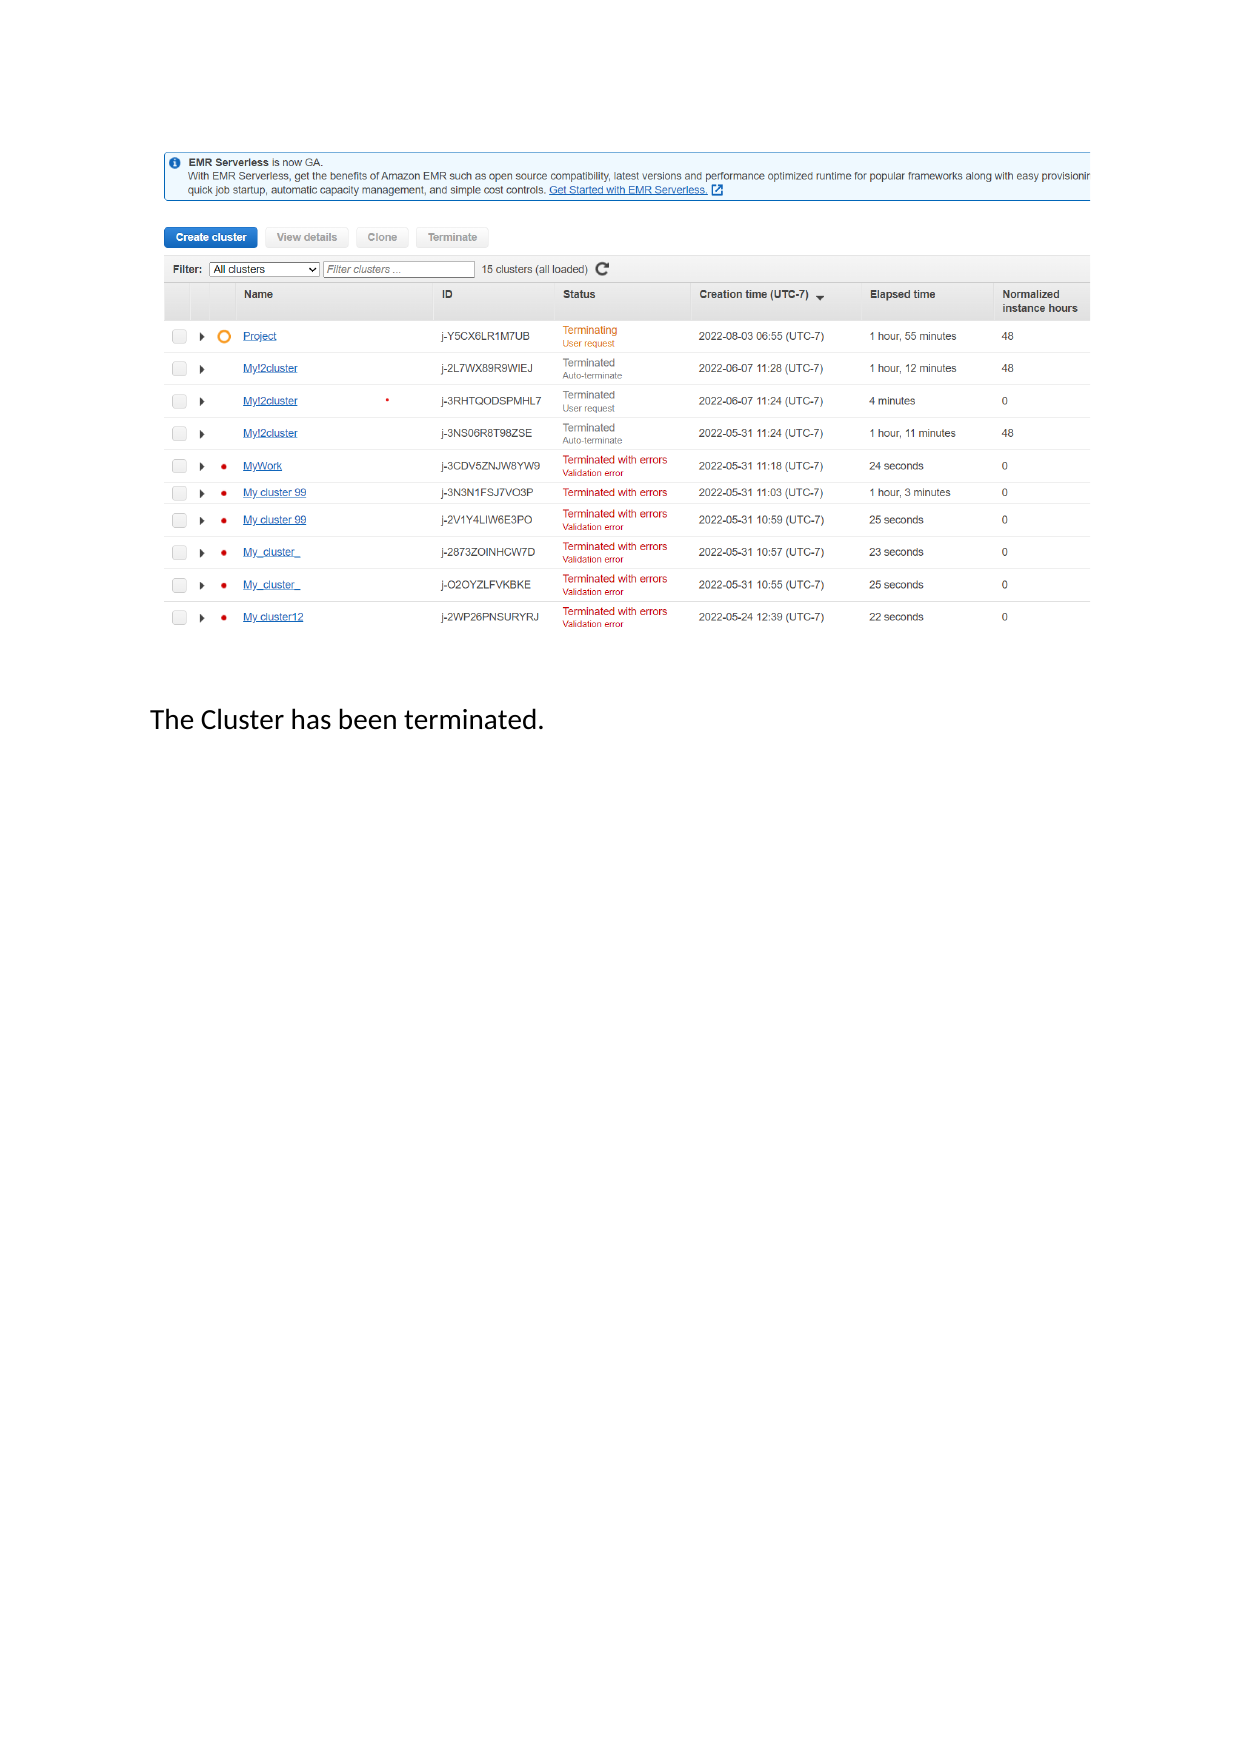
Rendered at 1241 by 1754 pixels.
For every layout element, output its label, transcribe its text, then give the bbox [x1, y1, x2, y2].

text The Cluster has been terminated. [150, 701, 1090, 737]
picture [150, 150, 1091, 627]
